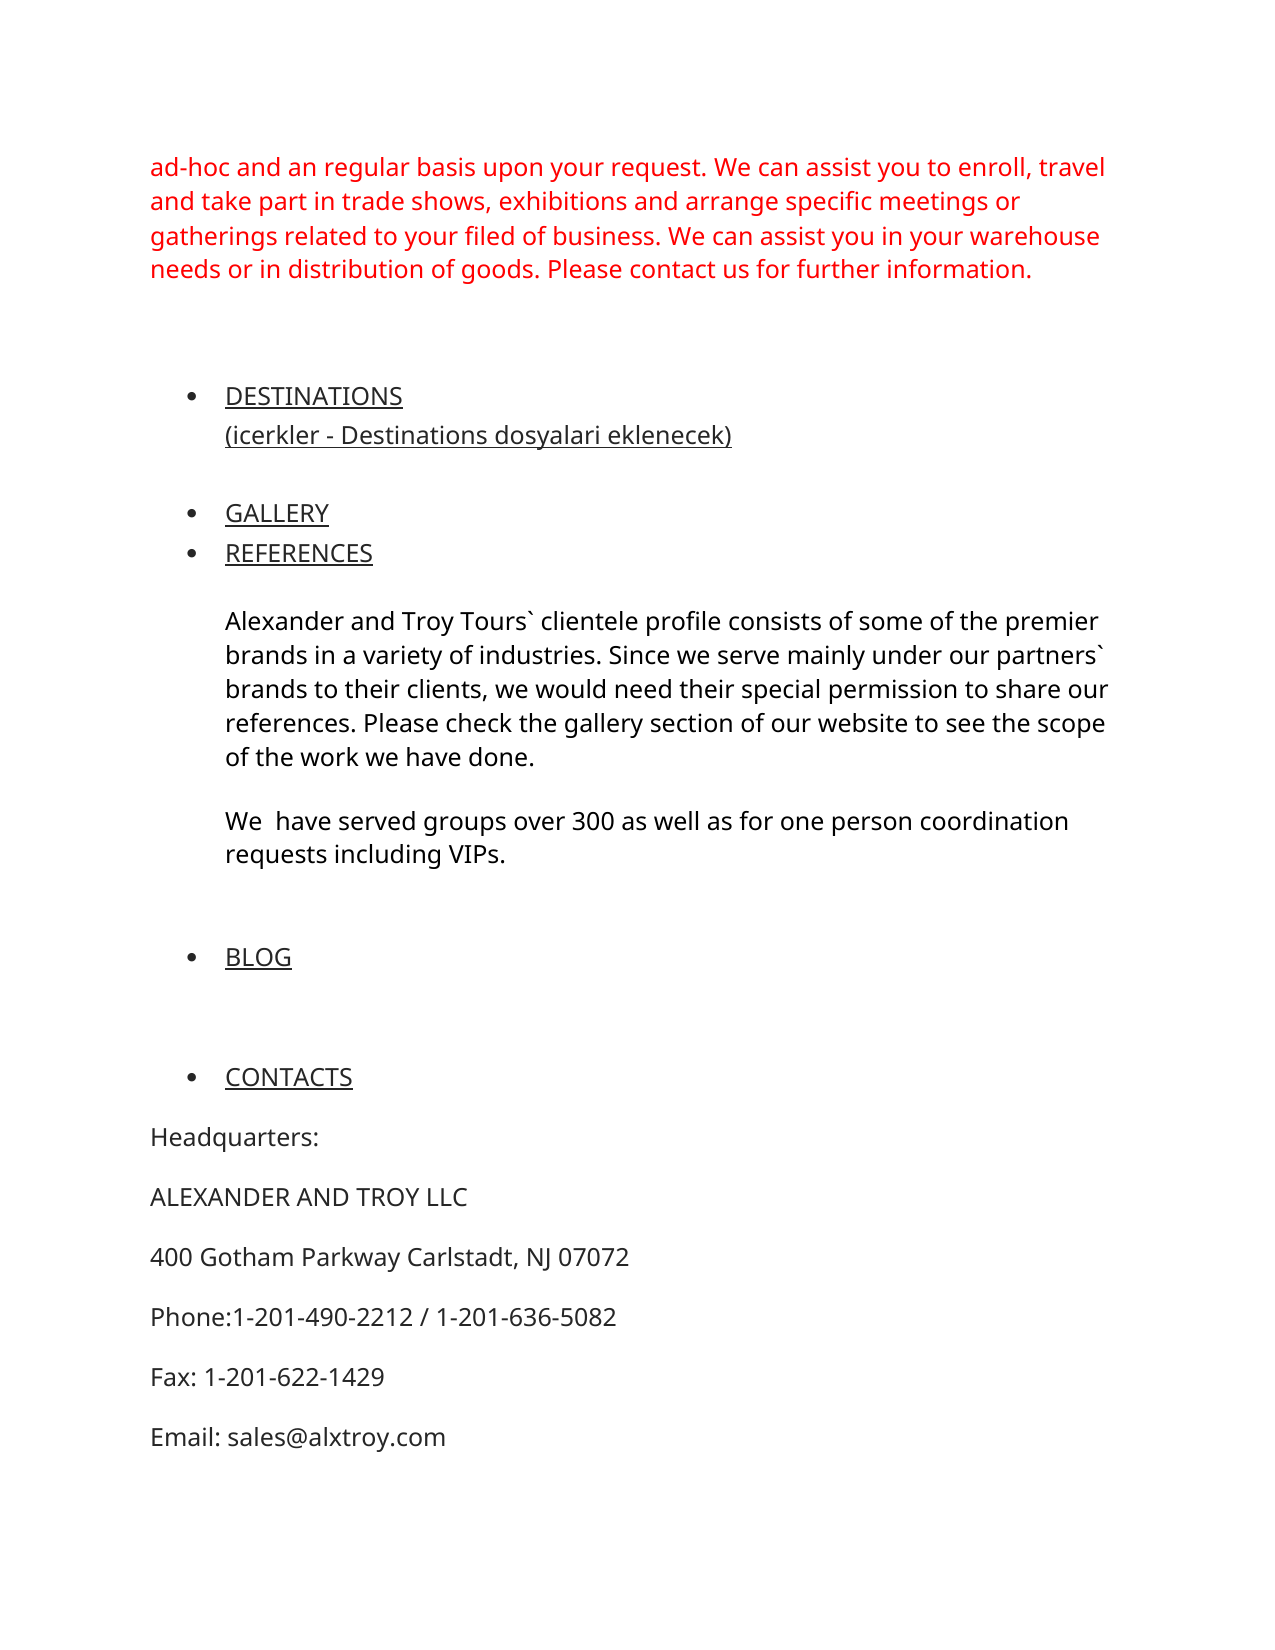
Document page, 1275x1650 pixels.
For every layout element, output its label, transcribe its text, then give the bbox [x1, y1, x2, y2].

text We have served groups over 300 as well as for one person coordination requests including VIPs. [225, 803, 1125, 871]
text Email: sales@alxtroy.com [150, 1419, 1125, 1454]
text Phone:1-201-490-2212 / 1-201-636-5082 [150, 1299, 1125, 1334]
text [150, 150, 1125, 286]
text Alexander and Troy Tours` clientele profile consists of some of the premier brands in a variety of industries. Since we serve mainly under our partners` brands to their clients, we would need their special permission to share our references. Please check the gallery section of our website to see the scope of the work we have done. [225, 604, 1125, 774]
list REFERENCES [187, 535, 1125, 569]
text Headquarters: [150, 1119, 1125, 1154]
list (icerkler - Destinations dosyalari eklenecek) [225, 418, 1125, 452]
list BLOG [187, 939, 1125, 974]
text 400 Gotham Parkway Carlstadt, NJ 07072 [150, 1239, 1125, 1274]
text Fax: 1-201-622-1429 [150, 1359, 1125, 1394]
list DESTINATIONS [187, 379, 1125, 413]
list GALLERY [187, 496, 1125, 530]
list CONTACTS [187, 1059, 1125, 1094]
text ALEXANDER AND TROY LLC [150, 1179, 1125, 1214]
